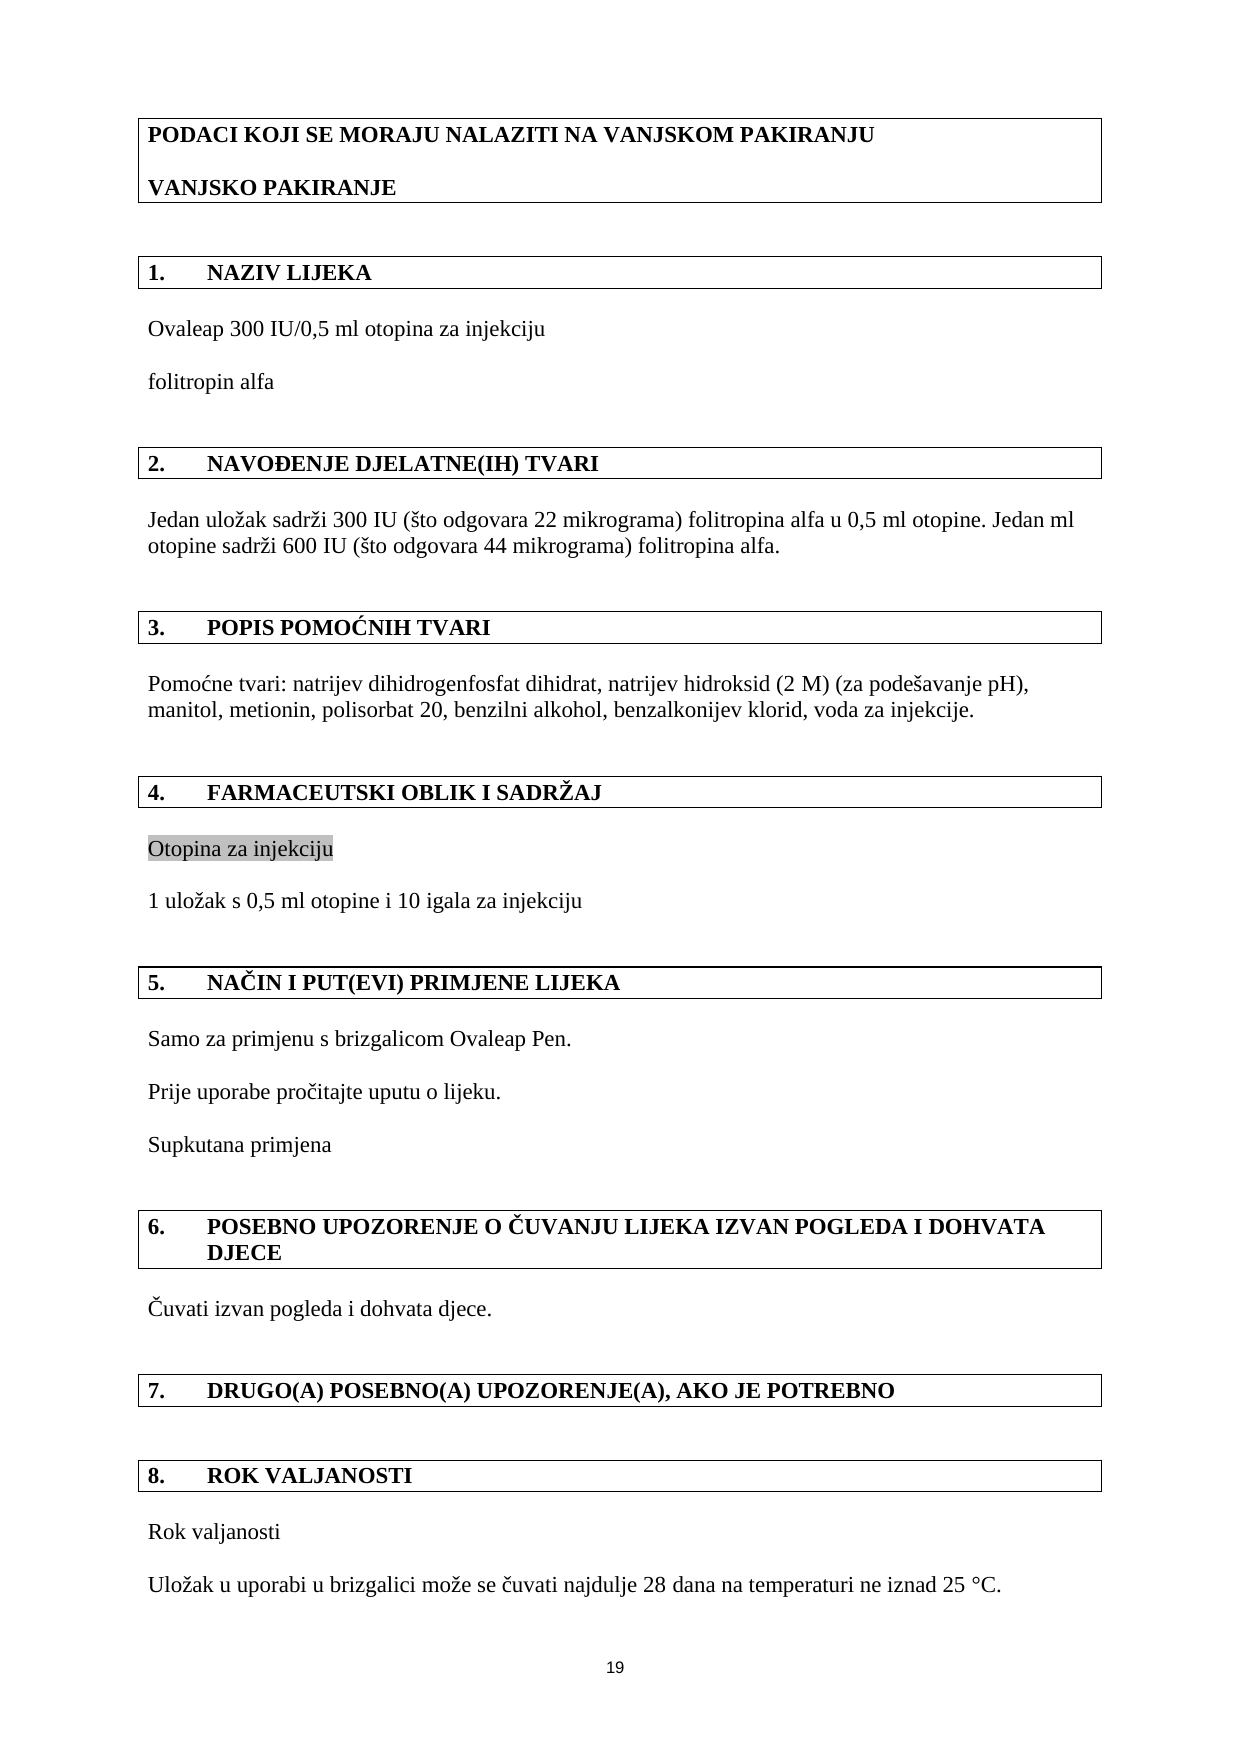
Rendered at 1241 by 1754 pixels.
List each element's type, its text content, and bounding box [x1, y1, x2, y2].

text Prije uporabe pročitajte uputu o lijeku. [148, 1078, 1092, 1104]
text 4. FARMACEUTSKI OBLIK I SADRŽAJ [139, 777, 1101, 807]
text 6. POSEBNO UPOZORENJE O ČUVANJU LIJEKA IZVAN POGLEDA I DOHVATA DJECE [139, 1211, 1101, 1268]
text Otopina za injekciju [148, 834, 1092, 861]
text folitropin alfa [148, 368, 1092, 394]
text Čuvati izvan pogleda i dohvata djece. [148, 1295, 1092, 1321]
text Jedan uložak sadrži 300 IU (što odgovara 22 mikrograma) folitropina alfa u 0,5 ml otopine. Jedan ml otopine sadrži 600 IU (što odgovara 44 mikrograma) folitropina alfa. [148, 506, 1092, 558]
text Ovaleap 300 IU/0,5 ml otopina za injekciju [148, 315, 1092, 341]
text Pomoćne tvari: natrijev dihidrogenfosfat dihidrat, natrijev hidroksid (2 M) (za podešavanje pH), manitol, metionin, polisorbat 20, benzilni alkohol, benzalkonijev klorid, voda za injekcije. [148, 670, 1092, 723]
text 7. DRUGO(A) POSEBNO(A) UPOZORENJE(A), AKO JE POTREBNO [139, 1375, 1101, 1406]
text Rok valjanosti [148, 1518, 1092, 1545]
text 1. NAZIV LIJEKA [139, 257, 1101, 288]
text PODACI KOJI SE MORAJU NALAZITI NA VANJSKOM PAKIRANJU [139, 119, 1101, 148]
text VANJSKO PAKIRANJE [139, 171, 1101, 202]
text 1 uložak s 0,5 ml otopine i 10 igala za injekciju [148, 887, 1092, 914]
text Uložak u uporabi u brizgalici može se čuvati najdulje 28 dana na temperaturi ne iznad 25 °C. [148, 1571, 1092, 1597]
text 5. NAČIN I PUT(EVI) PRIMJENE LIJEKA [139, 968, 1101, 998]
text 8. ROK VALJANOSTI [139, 1461, 1101, 1491]
text Samo za primjenu s brizgalicom Ovaleap Pen. [148, 1025, 1092, 1052]
text Supkutana primjena [148, 1131, 1092, 1157]
text 2. NAVOĐENJE DJELATNE(IH) TVARI [139, 448, 1101, 478]
text 3. POPIS POMOĆNIH TVARI [139, 612, 1101, 643]
